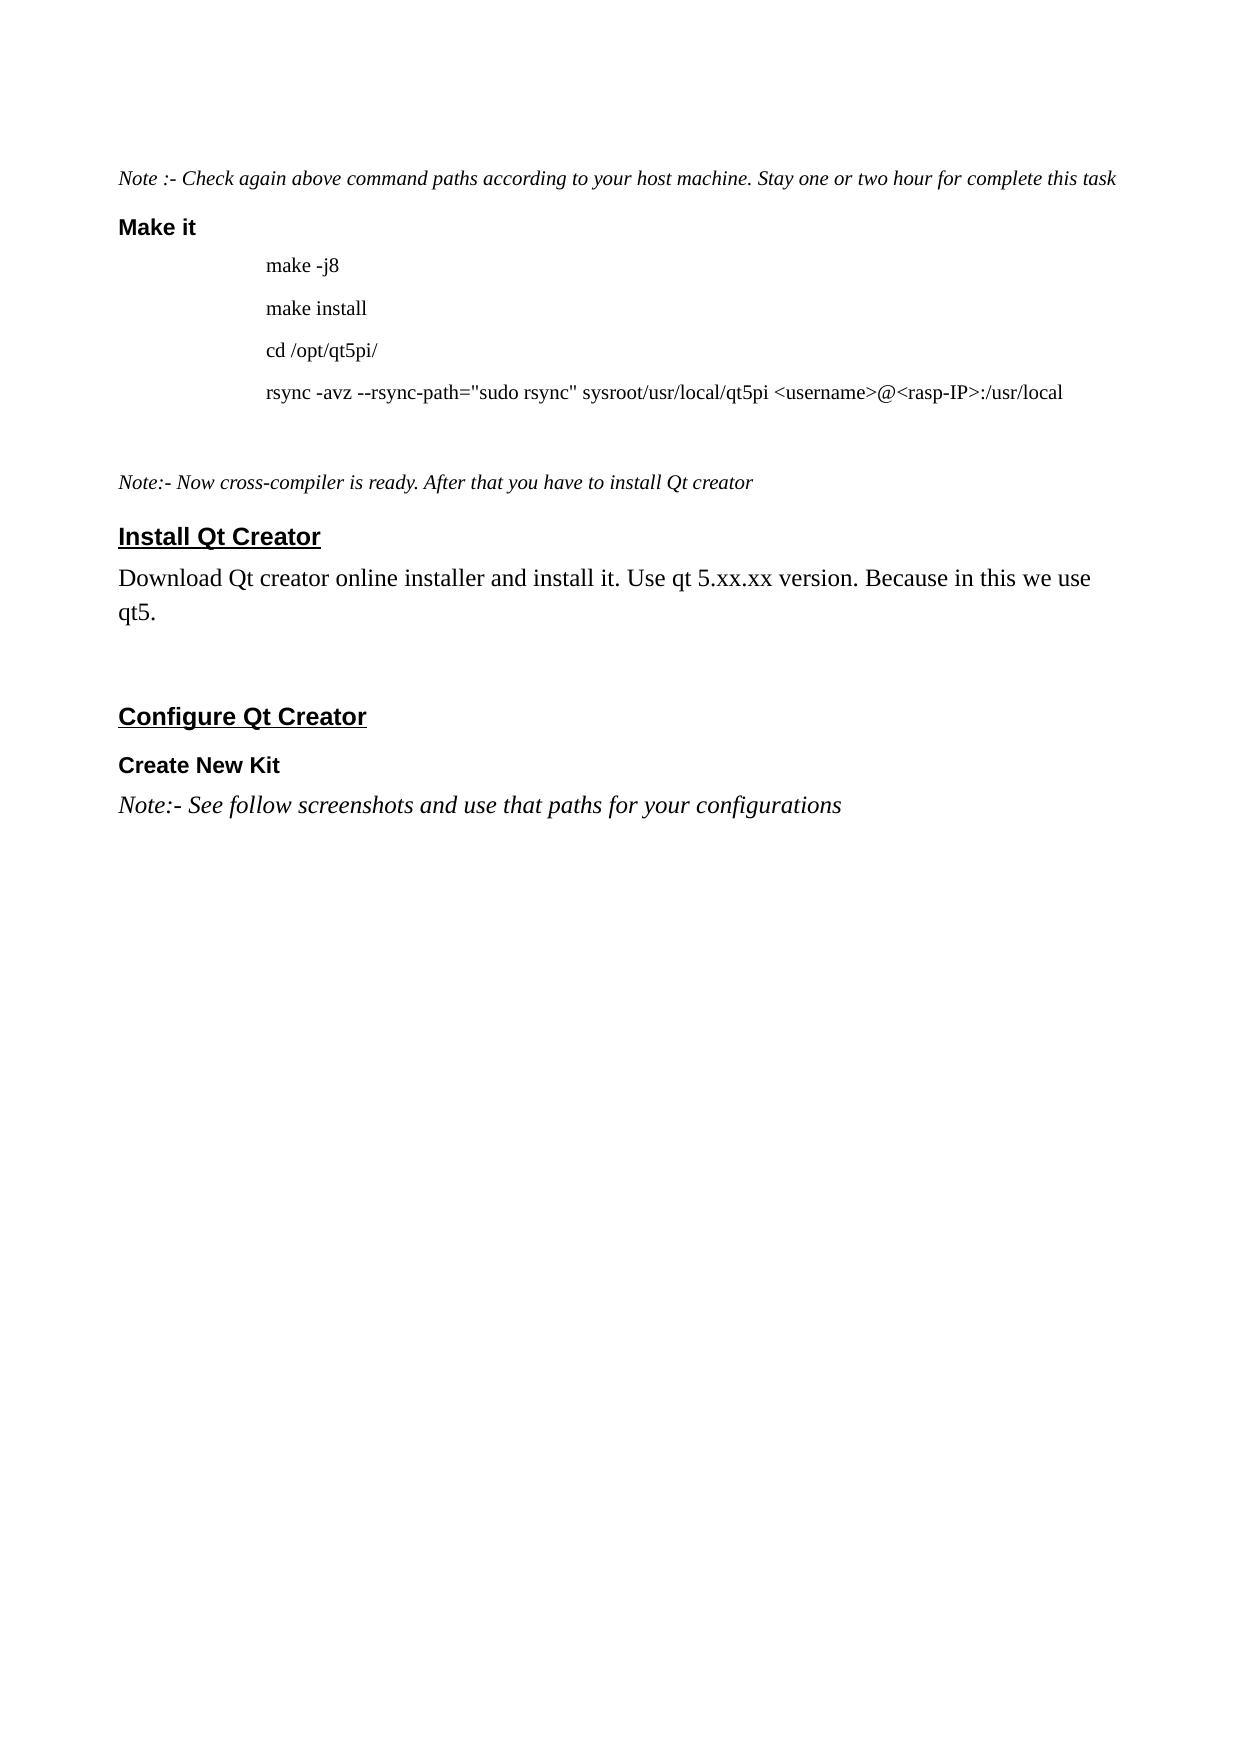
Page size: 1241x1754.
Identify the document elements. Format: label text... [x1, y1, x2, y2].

subtitle Install Qt Creator [118, 522, 1122, 551]
text make -j8 [118, 253, 1122, 277]
text cd /opt/qt5pi/ [118, 338, 1122, 362]
text Note :- Check again above command paths according to your host machine. Stay one or two hour for complete this task [118, 166, 1122, 190]
text make install [118, 296, 1122, 320]
text Note:- See follow screenshots and use that paths for your configurations [118, 791, 1122, 819]
subtitle Configure Qt Creator [118, 702, 1122, 731]
text Note:- Now cross-compiler is ready. After that you have to install Qt creator [118, 470, 1122, 494]
subtitle Create New Kit [118, 752, 1122, 778]
subtitle Make it [118, 214, 1122, 241]
text Download Qt creator online installer and install it. Use qt 5.xx.xx version. Because in this we use qt5. [118, 563, 1122, 625]
text rsync -avz --rsync-path="sudo rsync" sysroot/usr/local/qt5pi <username>@<rasp-IP>:/usr/local [118, 380, 1122, 404]
